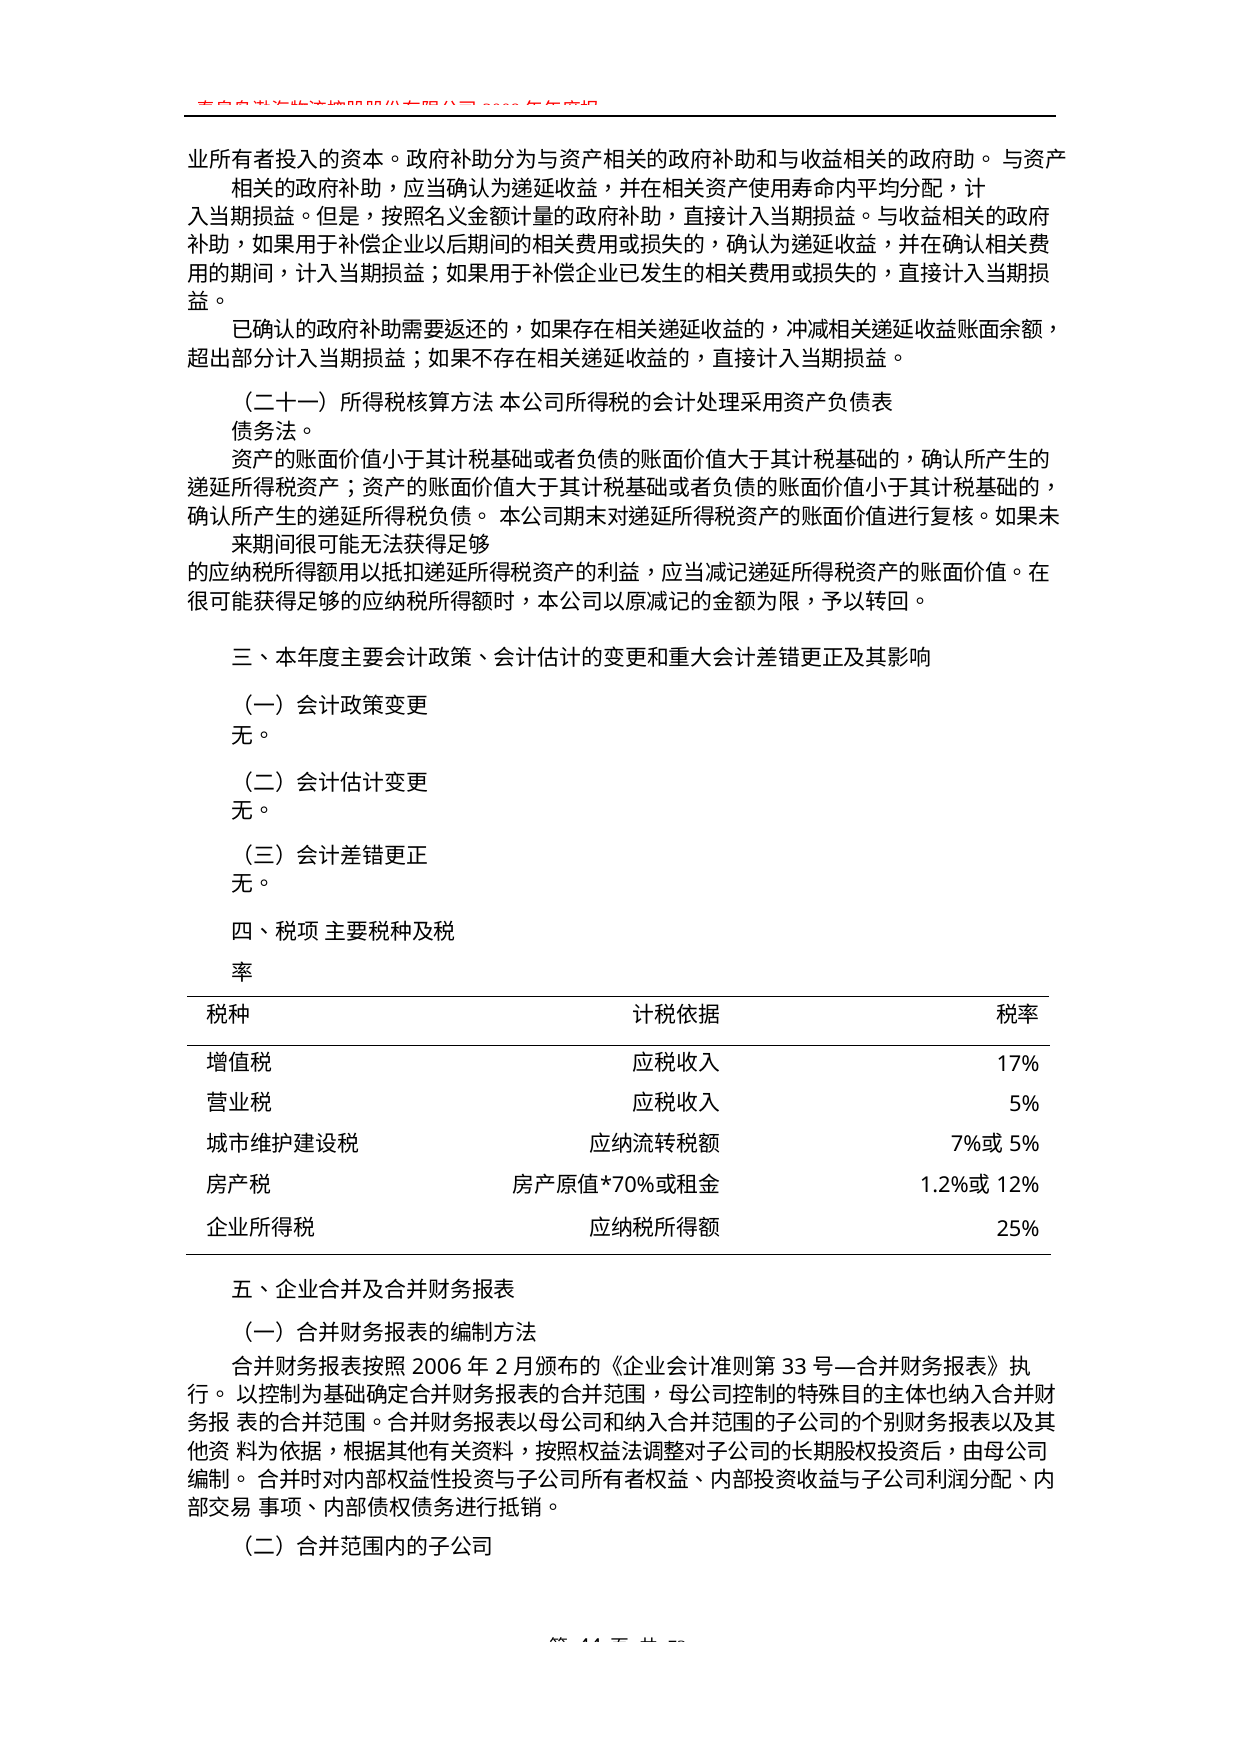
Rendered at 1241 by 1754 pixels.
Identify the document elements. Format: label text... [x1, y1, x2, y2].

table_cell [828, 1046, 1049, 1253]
text 入当期损益。但是，按照名义金额计量的政府补助，直接计入当期损益。与收益相关的政府 补助，如果用于补偿企业以后期间的相关费用或损失的，确认为递延收益，并在确认相关费 用的期间，计入当期损益；如果用于补偿企业已发生的相关费用或损失的，直接计入当期损 益。 [187, 202, 1054, 315]
text （三）会计差错更正 无。 [231, 841, 470, 897]
text 五、企业合并及合并财务报表 [231, 1272, 1076, 1304]
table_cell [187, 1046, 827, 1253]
text 四、税项 主要税种及税率 [231, 916, 470, 986]
text 三、本年度主要会计政策、会计估计的变更和重大会计差错更正及其影响 [231, 642, 1076, 672]
text （一）会计政策变更 无。 [231, 689, 470, 750]
text 的应纳税所得额用以抵扣递延所得税资产的利益，应当减记递延所得税资产的账面价值。在 很可能获得足够的应纳税所得额时，本公司以原减记的金额为限，予以转回。 [187, 558, 1054, 615]
text 确认所产生的递延所得税负债。 本公司期末对递延所得税资产的账面价值进行复核。如果未来期间很可能无法获得足够 [187, 502, 1076, 558]
text （二十一）所得税核算方法 本公司所得税的会计处理采用资产负债表债务法。 [231, 388, 908, 445]
text （二）合并范围内的子公司 [231, 1531, 1076, 1561]
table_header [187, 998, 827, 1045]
text 业所有者投入的资本。政府补助分为与资产相关的政府补助和与收益相关的政府助。 与资产相关的政府补助，应当确认为递延收益，并在相关资产使用寿命内平均分配，计 [187, 145, 1076, 202]
text （一）合并财务报表的编制方法 [231, 1317, 1076, 1347]
text 合并财务报表按照 2006 年 2 月颁布的《企业会计准则第 33 号—合并财务报表》执行。 以控制为基础确定合并财务报表的合并范围，母公司控制的特殊目的主体也纳入合并财务报 表的合并范围。合并财务报表以母公司和纳入合并范围的子公司的个别财务报表以及其他资 料为依据，根据其他有关资料，按照权益法调整对子公司的长期股权投资后，由母公司编制。 合并时对内部权益性投资与子公司所有者权益、内部投资收益与子公司利润分配、内部交易 事项、内部债权债务进行抵销。 [187, 1351, 1065, 1521]
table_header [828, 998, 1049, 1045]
text 资产的账面价值小于其计税基础或者负债的账面价值大于其计税基础的，确认所产生的 递延所得税资产；资产的账面价值大于其计税基础或者负债的账面价值小于其计税基础的， [187, 445, 1065, 502]
text （二）会计估计变更 无。 [231, 768, 470, 824]
text 已确认的政府补助需要返还的，如果存在相关递延收益的，冲减相关递延收益账面余额， 超出部分计入当期损益；如果不存在相关递延收益的，直接计入当期损益。 [187, 315, 1066, 372]
